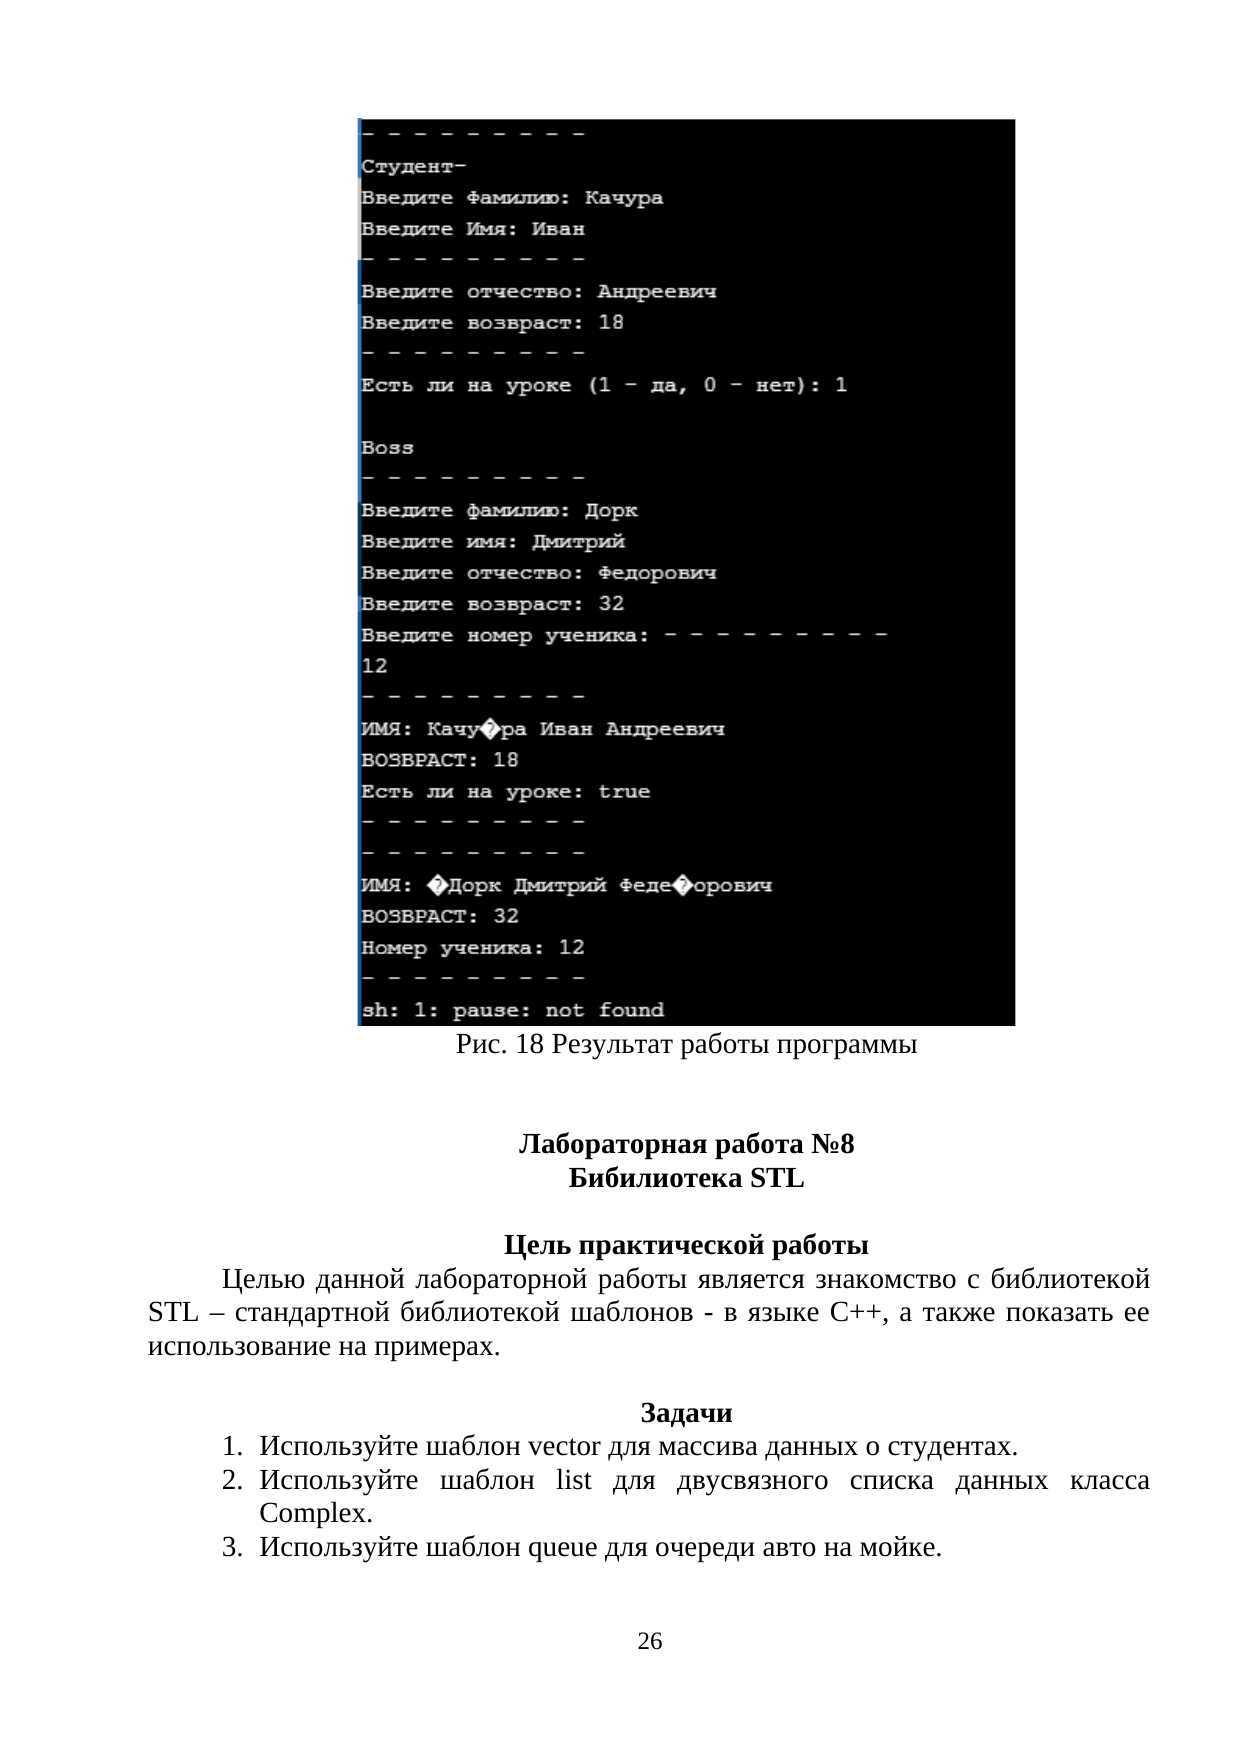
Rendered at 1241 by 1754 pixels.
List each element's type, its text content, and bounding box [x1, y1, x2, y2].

subtitle Лабораторная работа №8 [148, 1127, 1152, 1160]
text Цель практической работы [148, 1227, 1152, 1261]
picture [357, 118, 1016, 1026]
list Используйте шаблон list для двусвязного списка данных класса Complex. [222, 1462, 1152, 1529]
list Используйте шаблон vector для массива данных о студентах. [222, 1428, 1152, 1462]
text Рис. 18 Результат работы программы [148, 1026, 1152, 1059]
text Целью данной лабораторной работы является знакомство с библиотекой STL – стандартной библиотекой шаблонов - в языке С++, а также показать ее использование на примерах. [148, 1261, 1152, 1361]
text Бибилиотека STL [148, 1160, 1152, 1194]
list Используйте шаблон queue для очереди авто на мойке. [222, 1529, 1152, 1563]
text Задачи [148, 1395, 1152, 1428]
